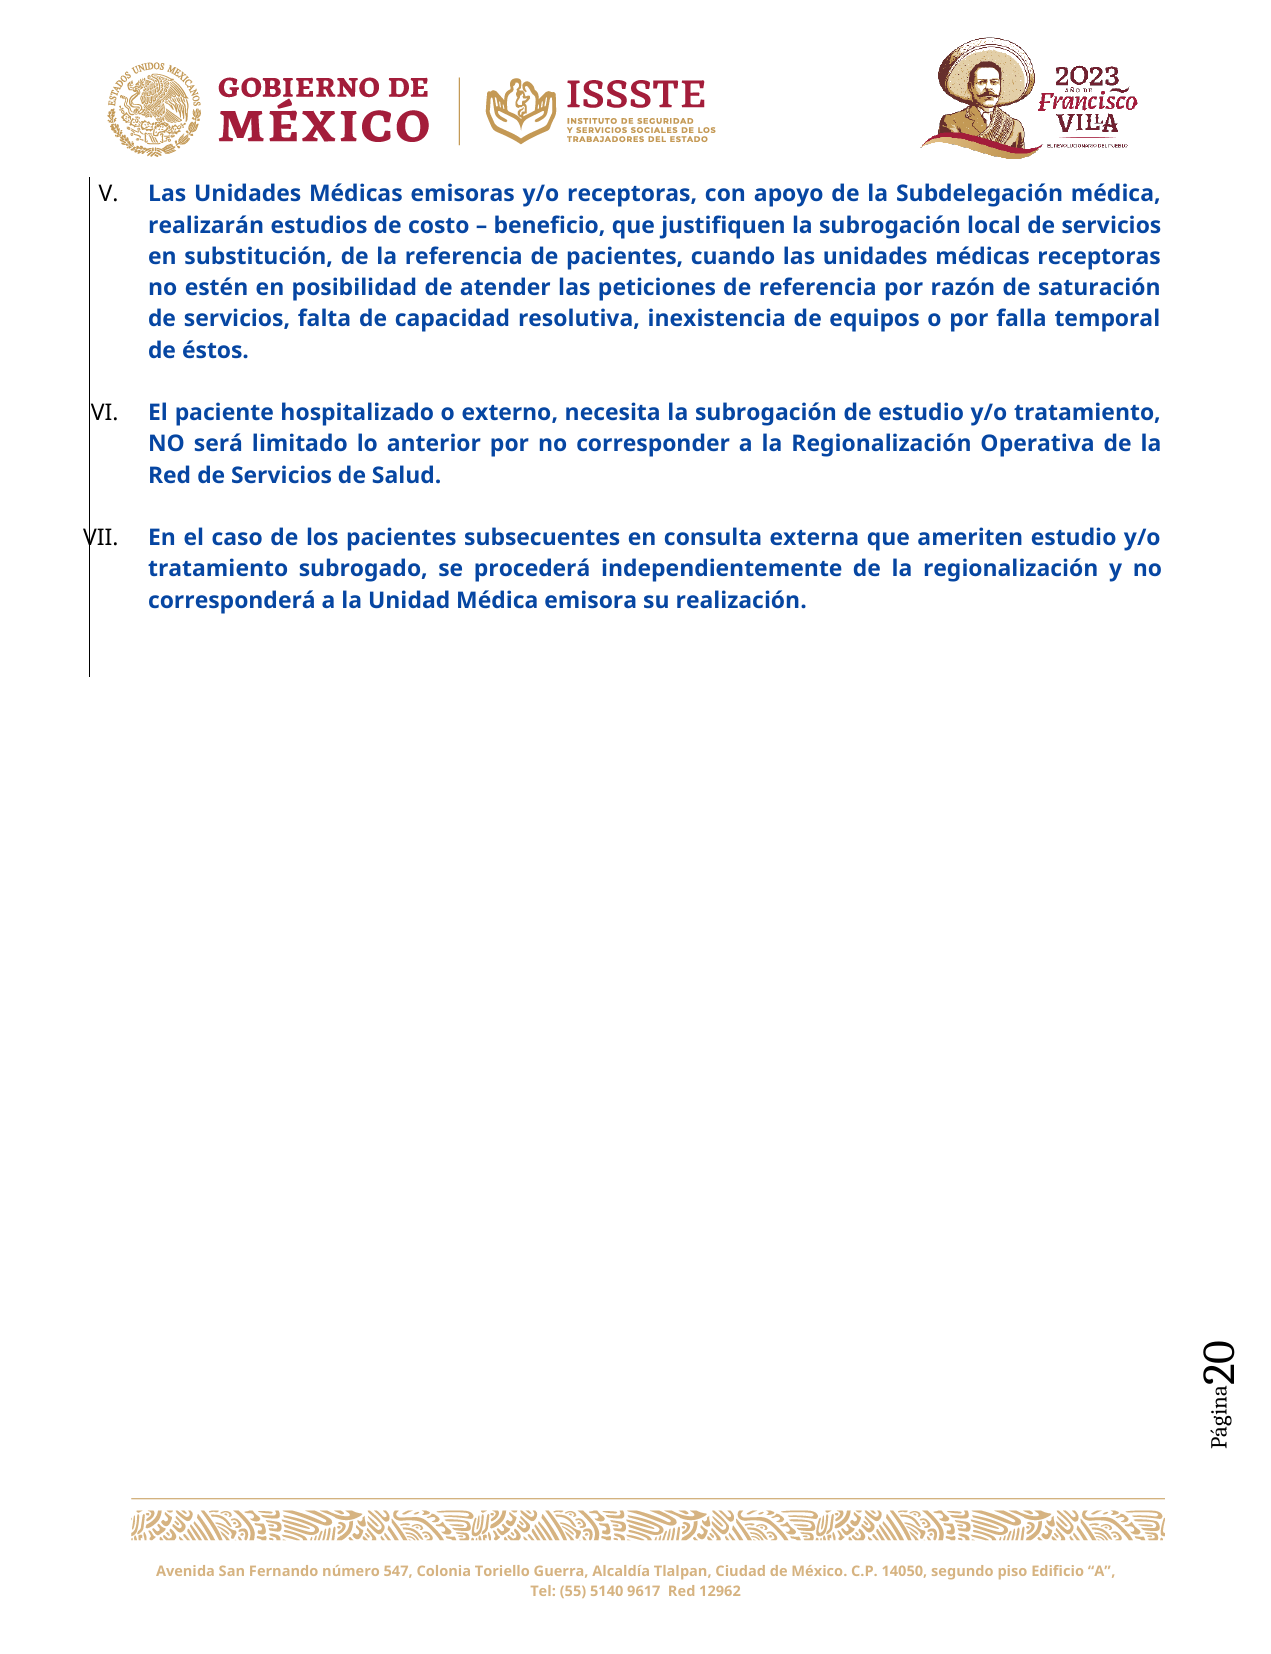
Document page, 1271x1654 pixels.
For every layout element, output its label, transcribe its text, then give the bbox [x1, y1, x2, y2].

picture [908, 34, 1158, 162]
picture [128, 1494, 1171, 1544]
list El paciente hospitalizado o externo, necesita la subrogación de estudio y/o tratamiento, NO será limitado lo anterior por no corresponder a la Regionalización Operativa de la Red de Servicios de Salud. [118, 396, 1162, 490]
list Las Unidades Médicas emisoras y/o receptoras, con apoyo de la Subdelegación médica, realizarán estudios de costo – beneficio, que justifiquen la subrogación local de servicios en substitución, de la referencia de pacientes, cuando las unidades médicas receptoras no estén en posibilidad de atender las peticiones de referencia por razón de saturación de servicios, falta de capacidad resolutiva, inexistencia de equipos o por falla temporal de éstos. [118, 177, 1162, 365]
list En el caso de los pacientes subsecuentes en consulta externa que ameriten estudio y/o tratamiento subrogado, se procederá independientemente de la regionalización y no corresponderá a la Unidad Médica emisora su realización. [118, 521, 1162, 615]
picture [103, 29, 749, 159]
